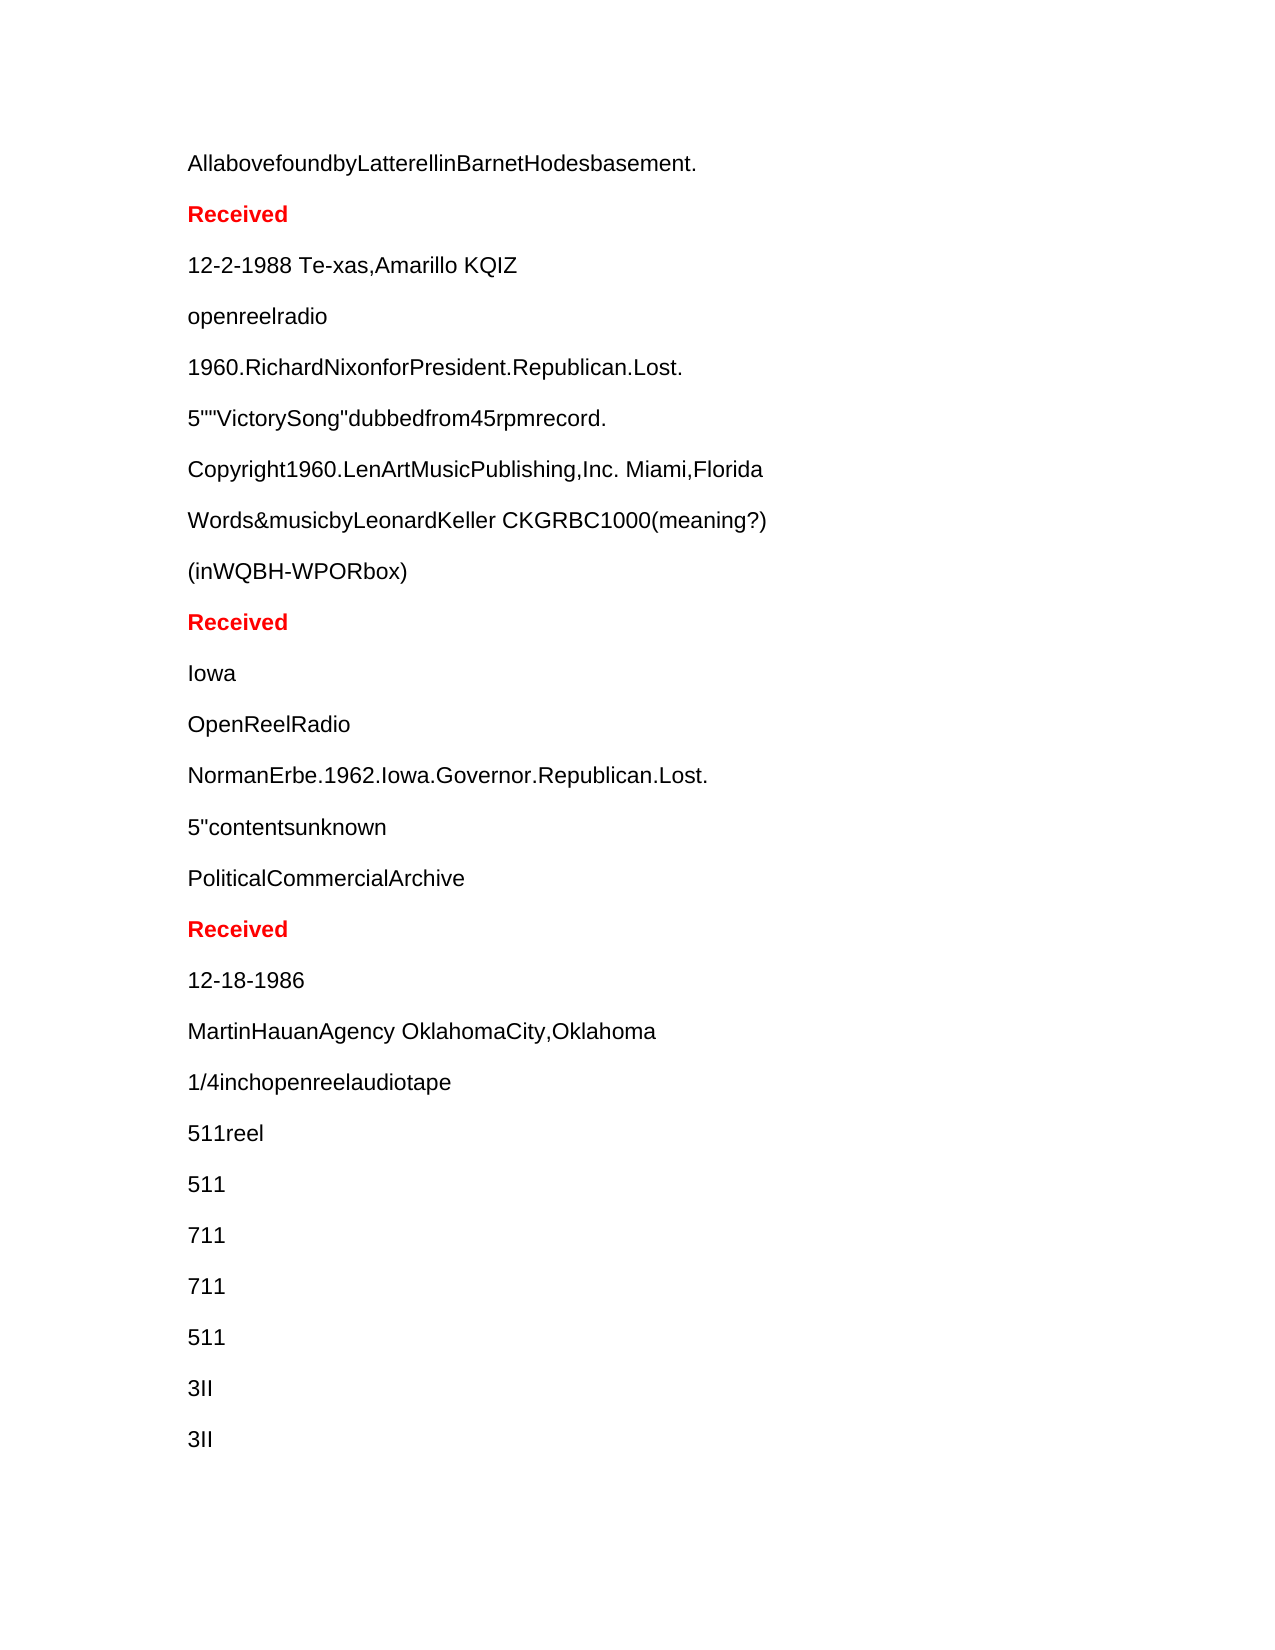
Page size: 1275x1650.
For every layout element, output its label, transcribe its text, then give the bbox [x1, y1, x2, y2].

text Received [187, 916, 1087, 942]
text NormanErbe.1962.Iowa.Governor.Republican.Lost. [187, 762, 1087, 789]
text AllabovefoundbyLatterellinBarnetHodesbasement. [187, 150, 1087, 176]
text 1960.RichardNixonforPresident.Republican.Lost. [187, 354, 1087, 381]
text (inWQBH-WPORbox) [187, 558, 1087, 585]
text Words&musicbyLeonardKeller CKGRBC1000(meaning?) [187, 507, 1087, 534]
text 1/4inchopenreelaudiotape [187, 1069, 1087, 1095]
text 711 [187, 1273, 1087, 1299]
text openreelradio [187, 303, 1087, 329]
text 511 [187, 1171, 1087, 1197]
text 511 [187, 1324, 1087, 1350]
text OpenReelRadio [187, 711, 1087, 738]
text PoliticalCommercialArchive [187, 864, 1087, 891]
text 5""VictorySong"dubbedfrom45rpmrecord. [187, 405, 1087, 432]
text 5"contentsunknown [187, 813, 1087, 840]
text Copyright1960.LenArtMusicPublishing,Inc. Miami,Florida [187, 456, 1087, 483]
text MartinHauanAgency OklahomaCity,Oklahoma [187, 1018, 1087, 1044]
text 711 [187, 1222, 1087, 1248]
text Received [187, 609, 1087, 636]
text 511reel [187, 1120, 1087, 1146]
text 12-2-1988 Te-xas,Amarillo KQIZ [187, 252, 1087, 278]
text Iowa [187, 660, 1087, 687]
text Received [187, 201, 1087, 227]
text 12-18-1986 [187, 967, 1087, 993]
text 3II [187, 1426, 1087, 1452]
text 3II [187, 1375, 1087, 1401]
